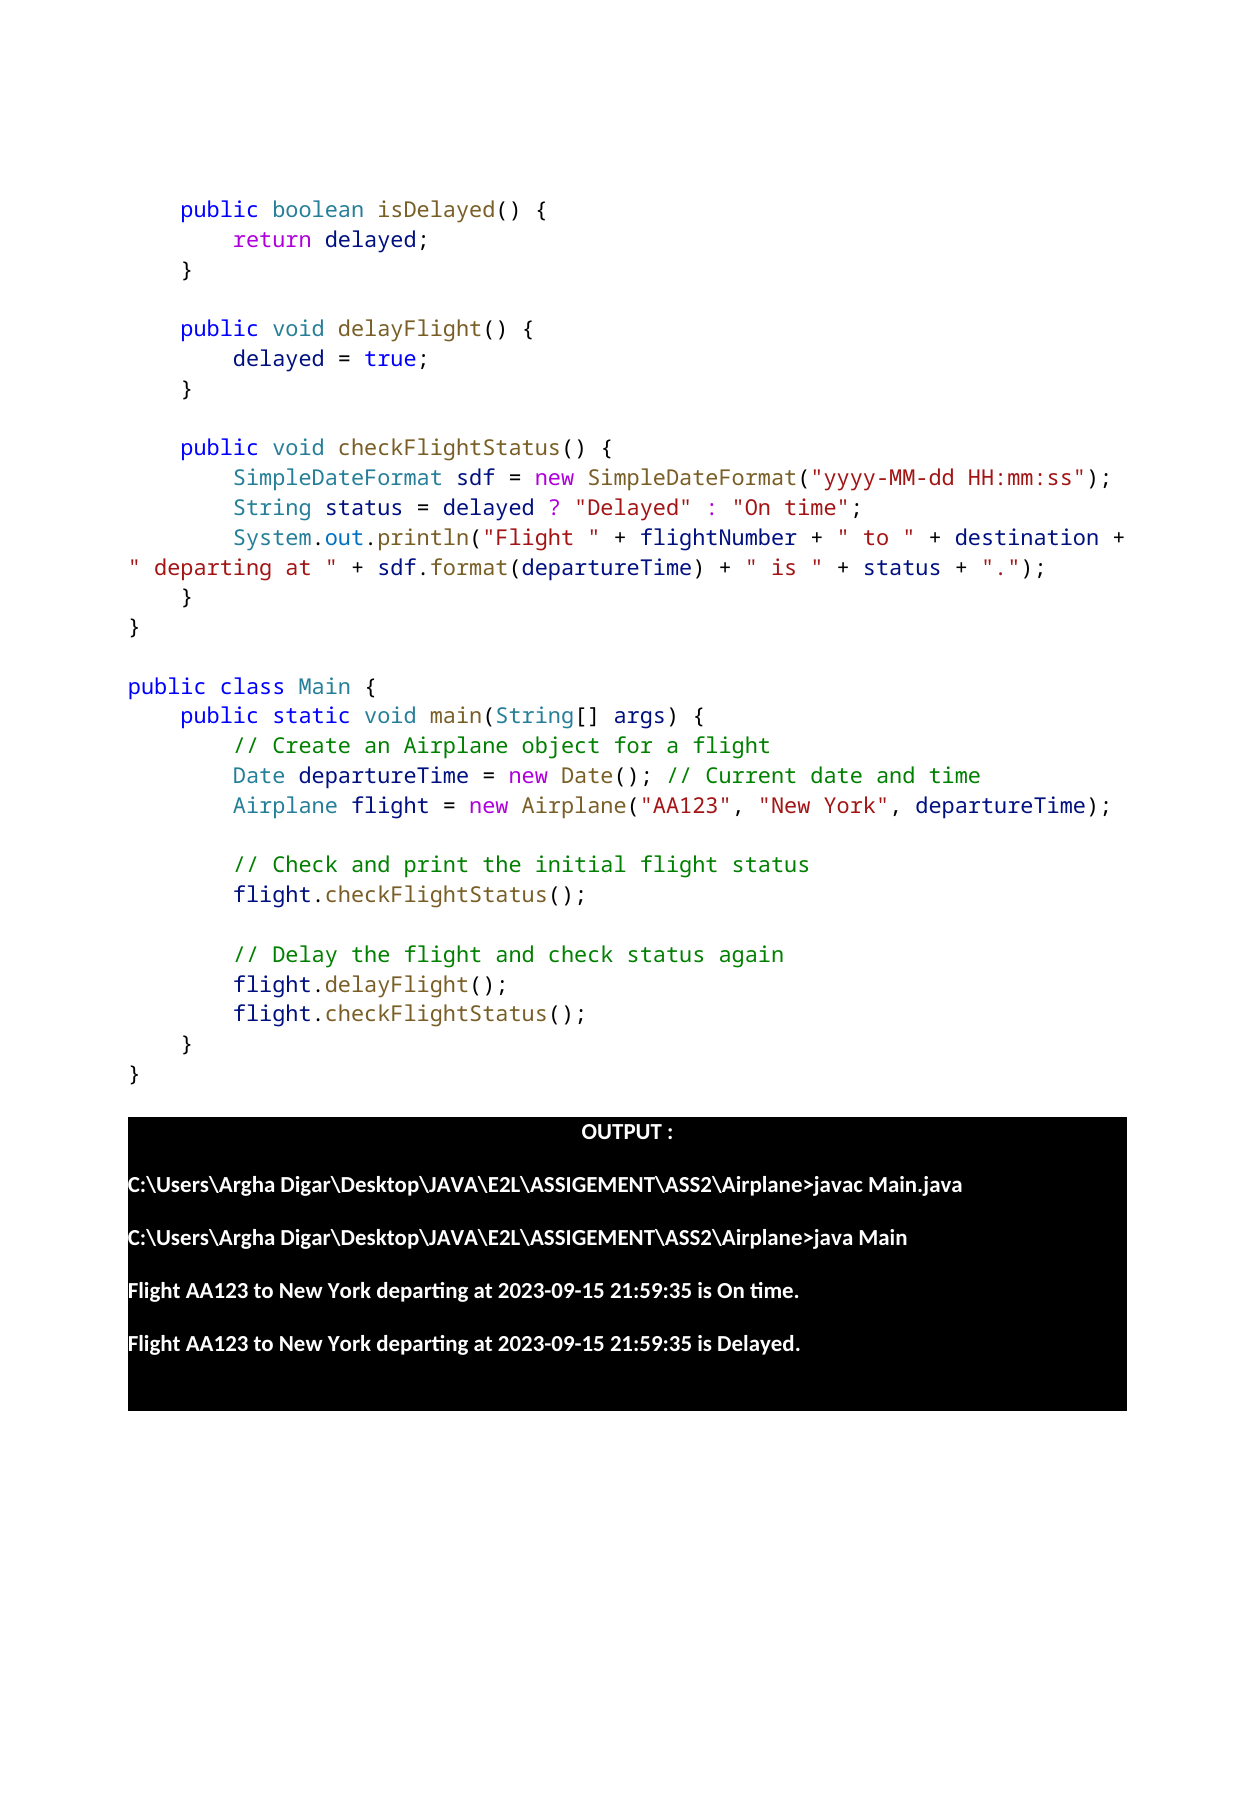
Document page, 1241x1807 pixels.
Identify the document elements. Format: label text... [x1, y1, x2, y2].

text public void delayFlight() { [128, 313, 1127, 343]
text } [128, 611, 1127, 641]
text public class Main { [128, 671, 1127, 700]
text flight.checkFlightStatus(); [128, 879, 1127, 909]
text C:\Users\Argha Digar\Desktop\JAVA\E2L\ASSIGEMENT\ASS2\Airplane>java Main [128, 1223, 1127, 1252]
text SimpleDateFormat sdf = new SimpleDateFormat("yyyy-MM-dd HH:mm:ss"); [128, 462, 1127, 492]
text public static void main(String[] args) { [128, 700, 1127, 730]
text System.out.println("Flight " + flightNumber + " to " + destination + " departing at " + sdf.format(departureTime) + " is " + status + "."); [128, 522, 1127, 581]
text // Check and print the initial flight status [128, 849, 1127, 879]
text C:\Users\Argha Digar\Desktop\JAVA\E2L\ASSIGEMENT\ASS2\Airplane>javac Main.java [128, 1171, 1127, 1198]
text // Create an Airplane object for a flight [128, 730, 1127, 760]
text public boolean isDelayed() { [128, 194, 1127, 224]
text Airplane flight = new Airplane("AA123", "New York", departureTime); [128, 790, 1127, 819]
text OUTPUT : [128, 1117, 1127, 1146]
text } [128, 1028, 1127, 1058]
text } [128, 1058, 1127, 1088]
text Flight AA123 to New York departing at 2023-09-15 21:59:35 is Delayed. [128, 1329, 1127, 1358]
text } [128, 253, 1127, 283]
text Date departureTime = new Date(); // Current date and time [128, 760, 1127, 790]
text // Delay the flight and check status again [128, 939, 1127, 968]
text public void checkFlightStatus() { [128, 432, 1127, 462]
text Flight AA123 to New York departing at 2023-09-15 21:59:35 is On time. [128, 1277, 1127, 1304]
text } [128, 581, 1127, 611]
text delayed = true; [128, 343, 1127, 373]
text return delayed; [128, 224, 1127, 253]
text String status = delayed ? "Delayed" : "On time"; [128, 492, 1127, 522]
text flight.delayFlight(); [128, 968, 1127, 998]
text } [128, 373, 1127, 402]
text flight.checkFlightStatus(); [128, 998, 1127, 1028]
